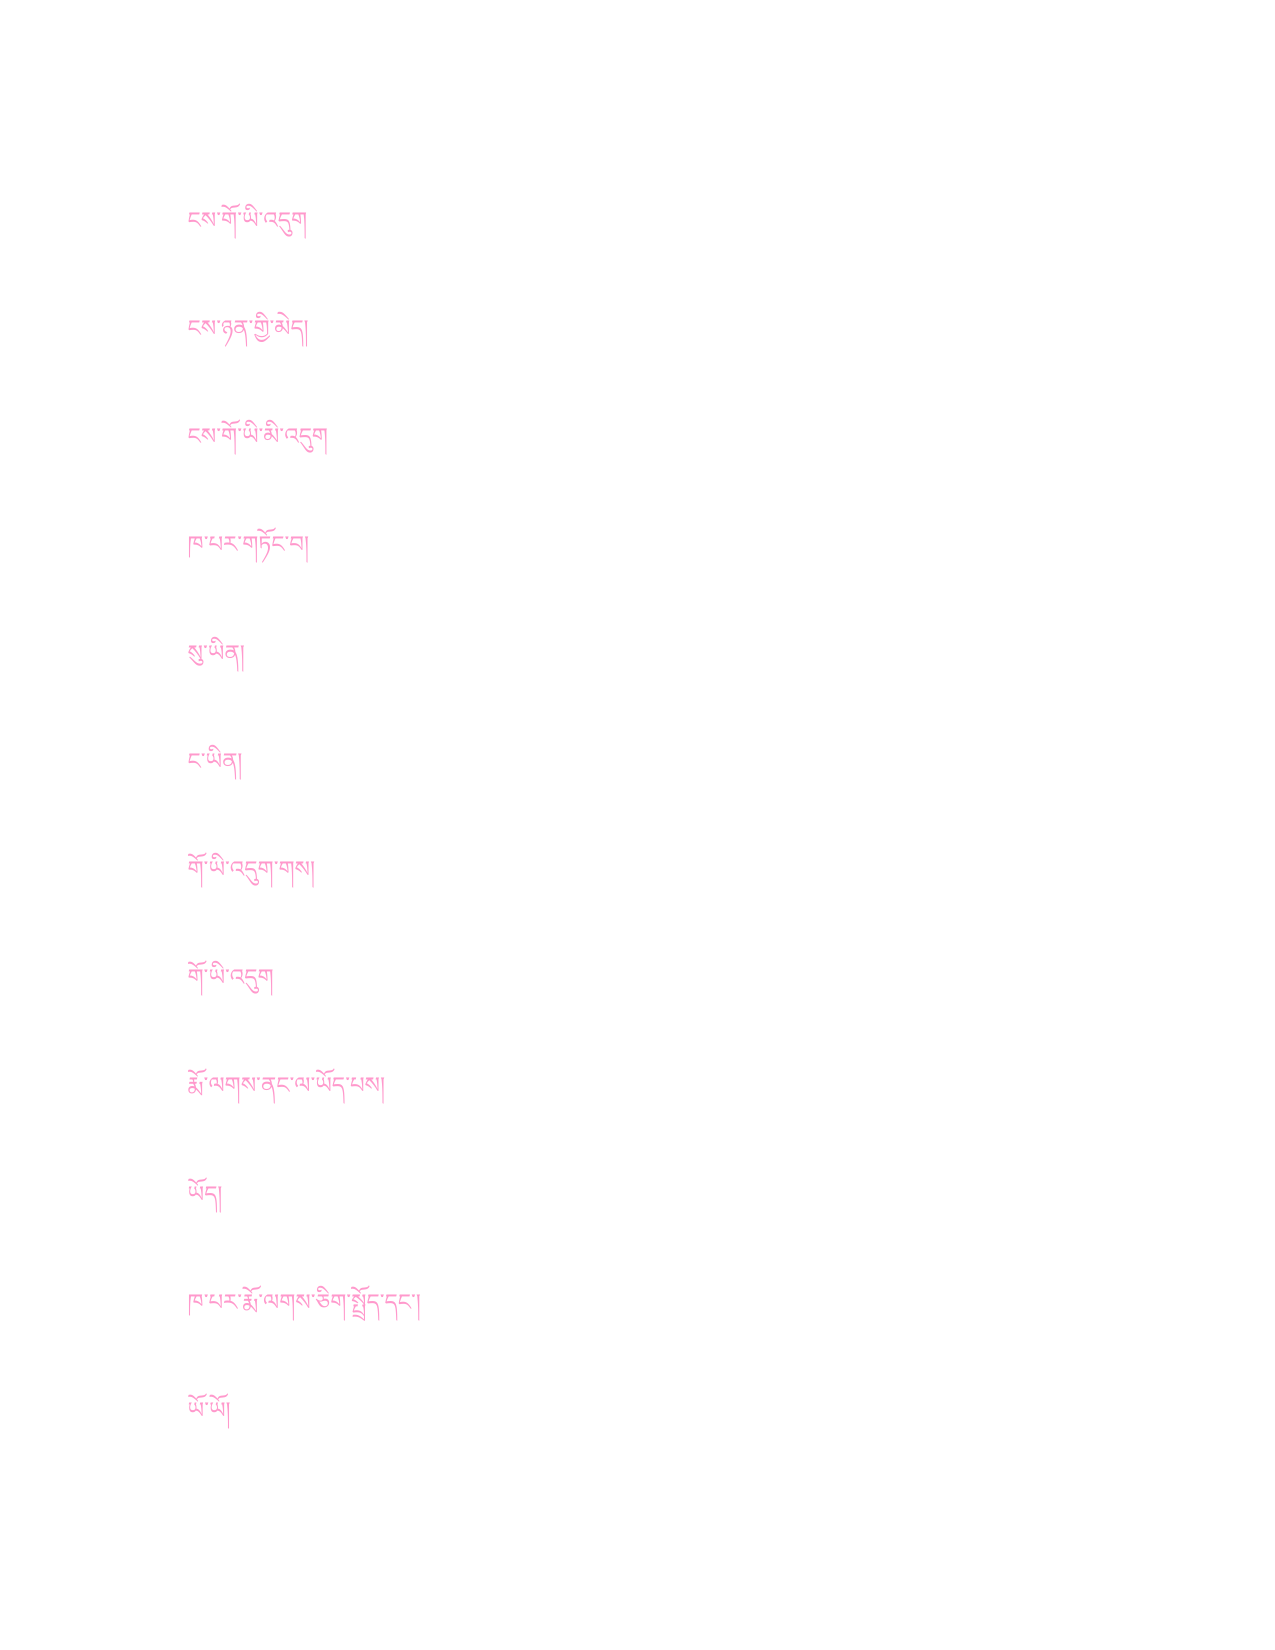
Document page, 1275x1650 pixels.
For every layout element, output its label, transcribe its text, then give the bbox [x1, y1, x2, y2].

text ངས་གོ་ཡི་འདུག [187, 207, 1087, 233]
text སུ་ཡིན། [187, 640, 1087, 666]
text ཁ་པར་རྨོ་ལགས་ཅིག་སྤྲོད་དང་། [187, 1289, 1087, 1316]
text ང་ཡིན། [187, 748, 1087, 774]
text གོ་ཡི་འདུག [187, 964, 1087, 991]
text ཡོ་ཡོ། [187, 1397, 1087, 1424]
text ཁ་པར་གཏོང་བ། [187, 531, 1087, 558]
text རྨོ་ལགས་ནང་ལ་ཡོད་པས། [187, 1073, 1087, 1099]
text གོ་ཡི་འདུག་གས། [187, 856, 1087, 883]
text ངས་ཉན་གྱི་མེད། [187, 315, 1087, 342]
text ངས་གོ་ཡི་མི་འདུག [187, 423, 1087, 450]
text ཡོད། [187, 1181, 1087, 1207]
